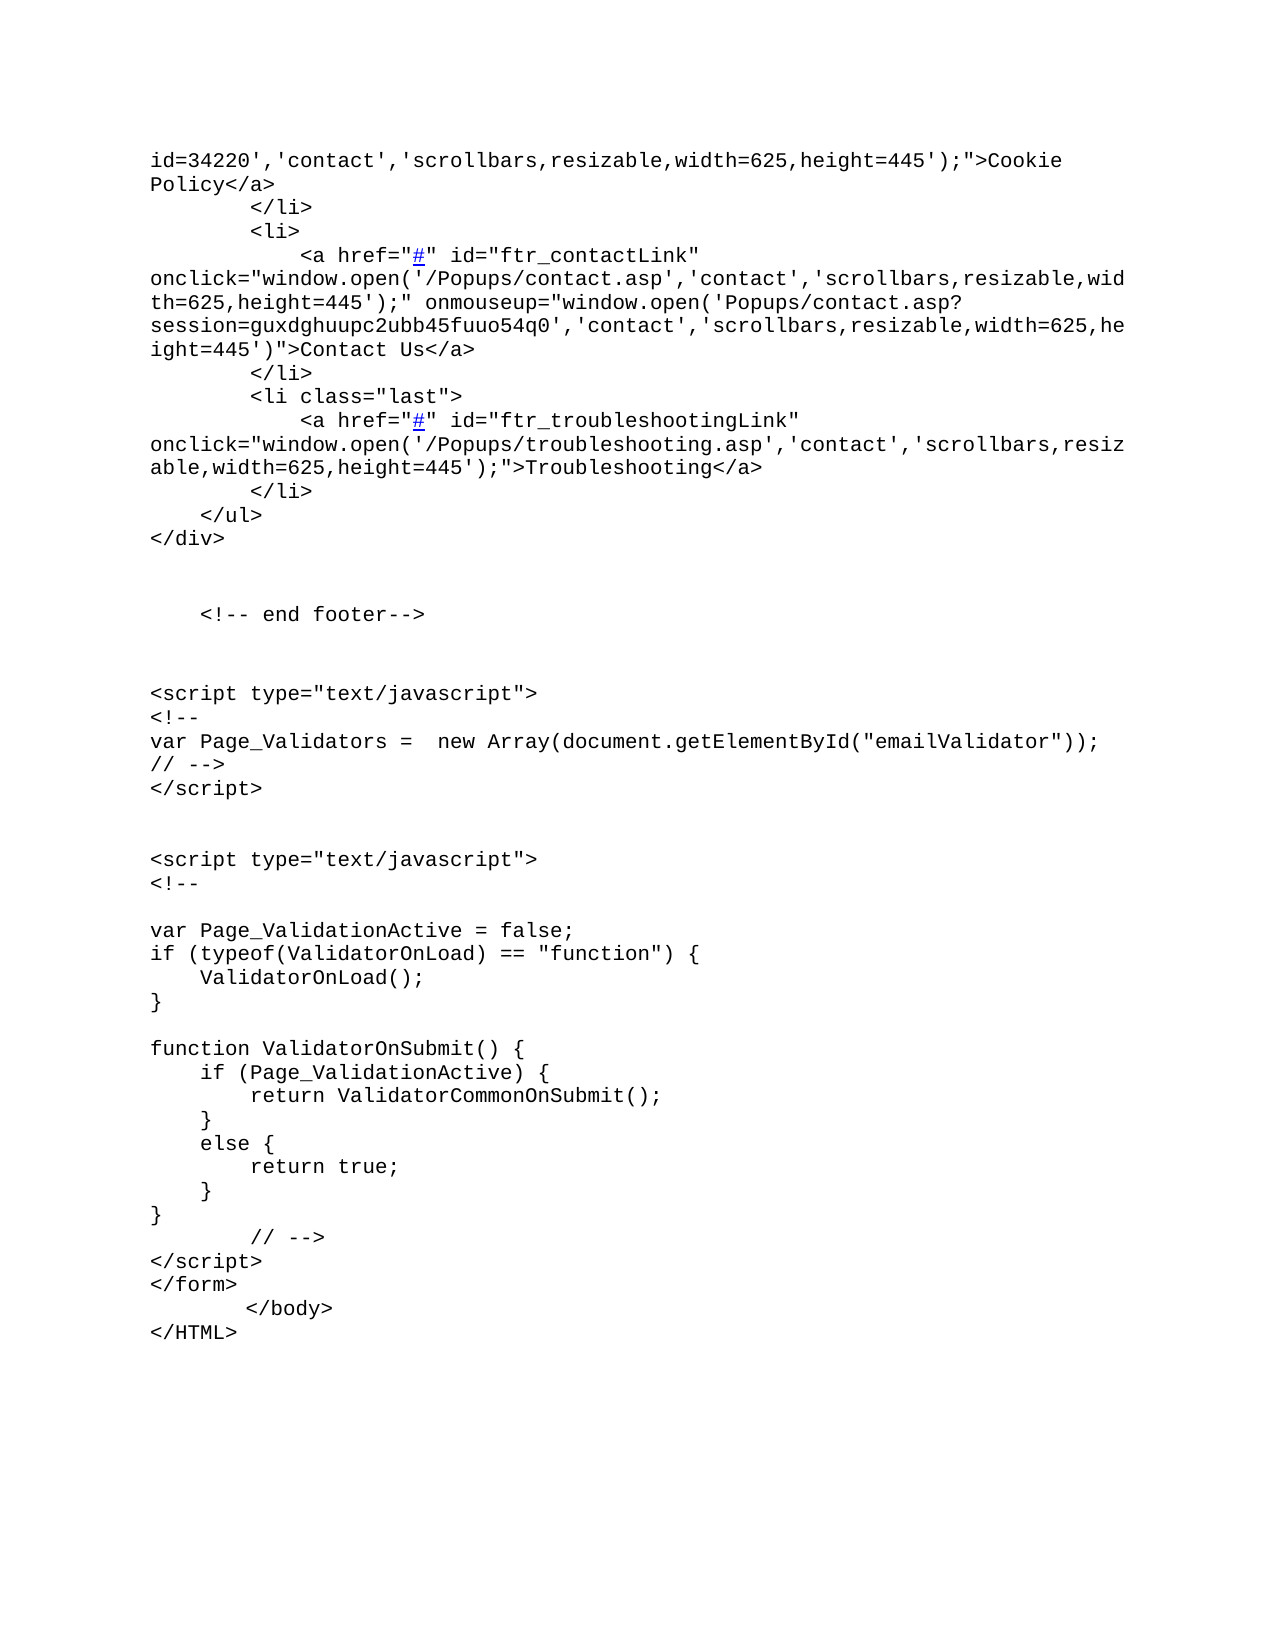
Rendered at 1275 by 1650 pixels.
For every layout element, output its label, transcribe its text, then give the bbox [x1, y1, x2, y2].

text ValidatorOnLoad(); [150, 967, 1125, 991]
text </li> [150, 481, 1125, 505]
text function ValidatorOnSubmit() { [150, 1038, 1125, 1062]
text </form> [150, 1274, 1125, 1298]
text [150, 150, 1125, 197]
text </ul> [150, 505, 1125, 528]
text </div> [150, 528, 1125, 552]
text if (Page_ValidationActive) { [150, 1062, 1125, 1085]
text </HTML> [150, 1322, 1125, 1345]
text } [150, 1203, 1125, 1227]
text <!-- end footer--> [150, 604, 1125, 627]
text var Page_ValidationActive = false; [150, 920, 1125, 943]
text } [150, 1180, 1125, 1203]
text <a href="#" id="ftr_contactLink" onclick="window.open('/Popups/contact.asp','contact','scrollbars,resizable,width=625,height=445');" onmouseup="window.open('Popups/contact.asp?session=guxdghuupc2ubb45fuuo54q0','contact','scrollbars,resizable,width=625,height=445')">Contact Us</a> [150, 244, 1125, 363]
text </script> [150, 1251, 1125, 1274]
text else { [150, 1133, 1125, 1156]
text <a href="#" id="ftr_troubleshootingLink" onclick="window.open('/Popups/troubleshooting.asp','contact','scrollbars,resizable,width=625,height=445');">Troubleshooting</a> [150, 410, 1125, 481]
text <li> [150, 221, 1125, 244]
text </li> [150, 363, 1125, 386]
text <script type="text/javascript"> [150, 683, 1125, 707]
text </li> [150, 197, 1125, 221]
text if (typeof(ValidatorOnLoad) == "function") { [150, 943, 1125, 967]
text <script type="text/javascript"> [150, 849, 1125, 872]
text </body> [150, 1298, 1125, 1322]
text <!-- [150, 872, 1125, 896]
text return ValidatorCommonOnSubmit(); [150, 1085, 1125, 1109]
text var Page_Validators = new Array(document.getElementById("emailValidator")); [150, 731, 1125, 754]
text </script> [150, 778, 1125, 802]
text return true; [150, 1156, 1125, 1180]
text } [150, 1109, 1125, 1133]
text } [150, 991, 1125, 1014]
text // --> [150, 1227, 1125, 1251]
text // --> [150, 754, 1125, 778]
text <li class="last"> [150, 386, 1125, 410]
text <!-- [150, 707, 1125, 731]
